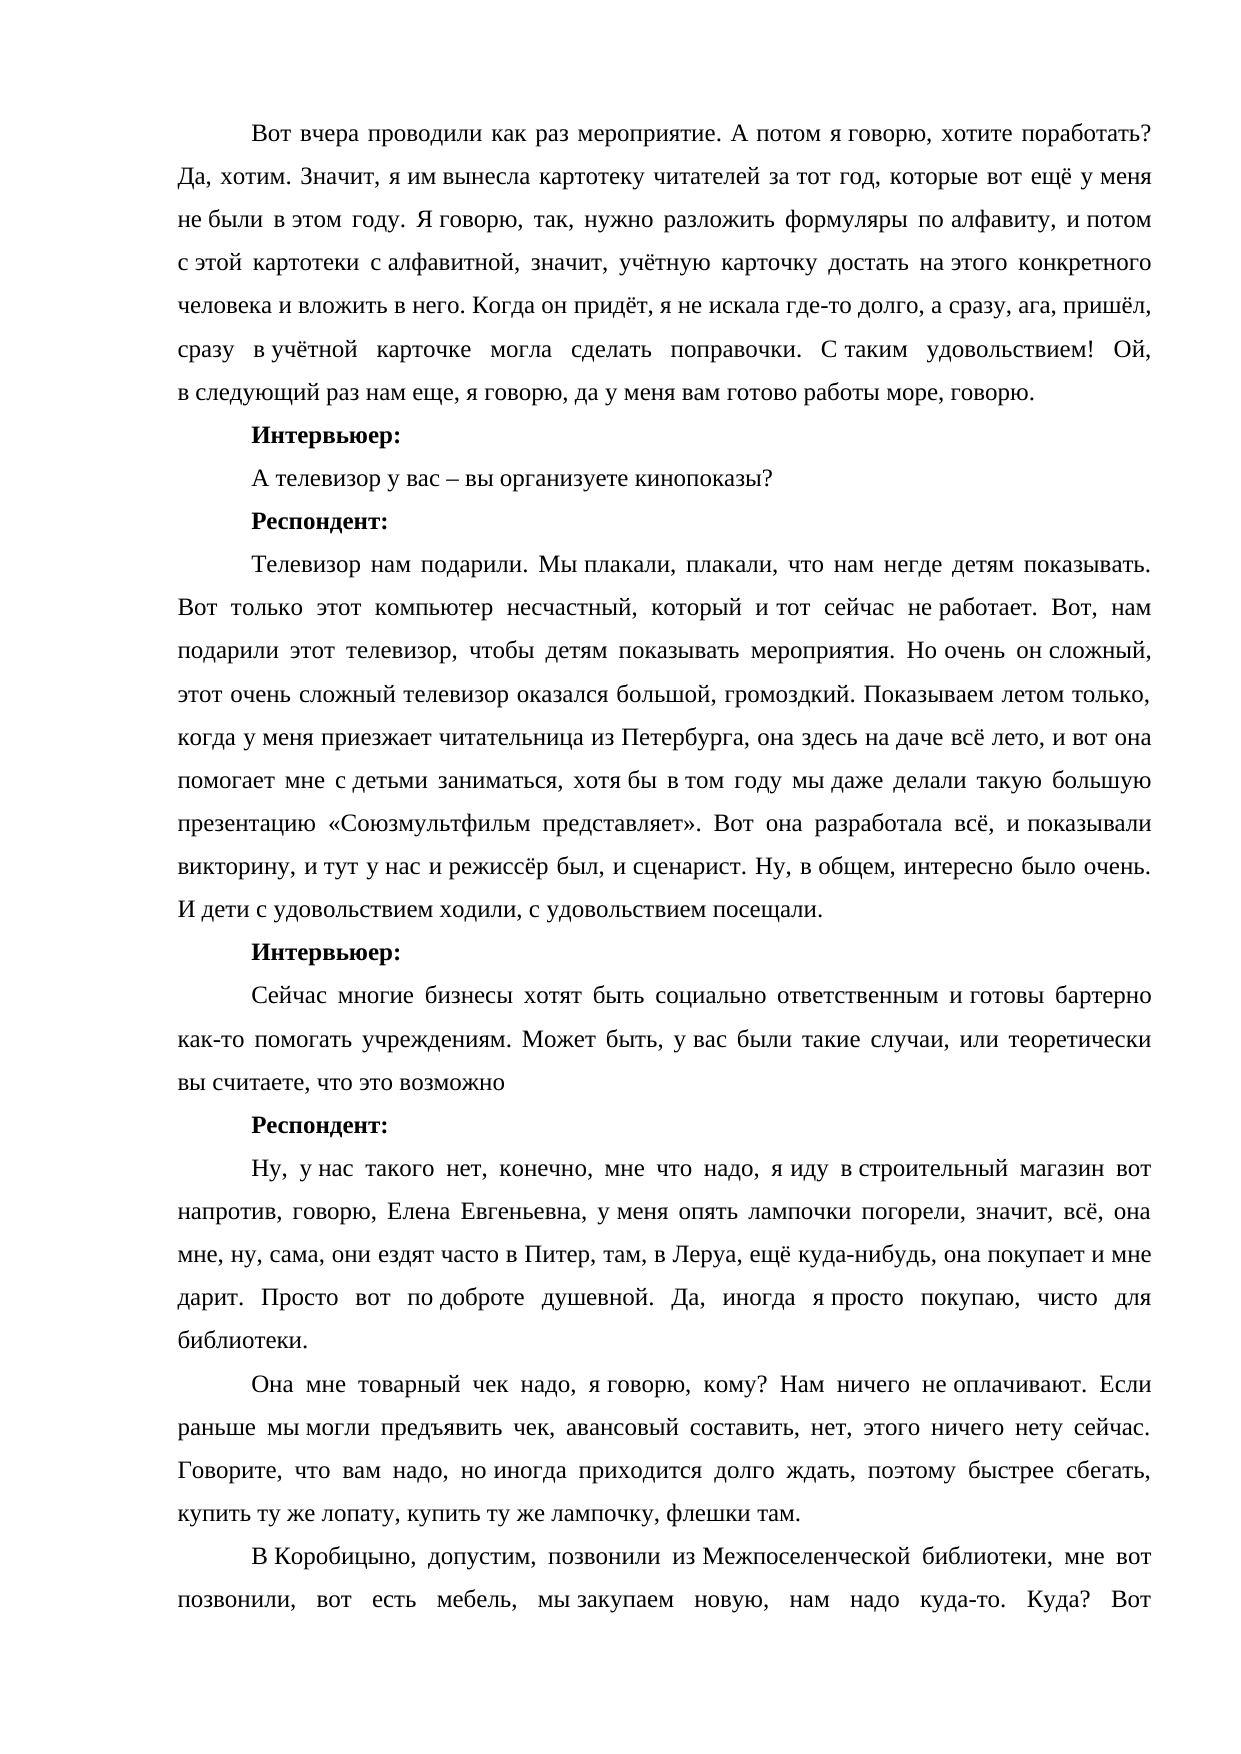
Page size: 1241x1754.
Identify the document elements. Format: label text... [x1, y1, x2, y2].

text Ну, у нас такого нет, конечно, мне что надо, я иду в строительный магазин вот напротив, говорю, Елена Евгеньевна, у меня опять лампочки погорели, значит, всё, она мне, ну, сама, они ездят часто в Питер, там, в Леруа, ещё куда-нибудь, она покупает и мне дарит. Просто вот по доброте душевной. Да, иногда я просто покупаю, чисто для библиотеки. [177, 1153, 1152, 1354]
text Интервьюер: [177, 420, 1152, 449]
text Телевизор нам подарили. Мы плакали, плакали, что нам негде детям показывать. Вот только этот компьютер несчастный, который и тот сейчас не работает. Вот, нам подарили этот телевизор, чтобы детям показывать мероприятия. Но очень он сложный, этот очень сложный телевизор оказался большой, громоздкий. Показываем летом только, когда у меня приезжает читательница из Петербурга, она здесь на даче всё лето, и вот она помогает мне с детьми заниматься, хотя бы в том году мы даже делали такую большую презентацию «Союзмультфильм представляет». Вот она разработала всё, и показывали викторину, и тут у нас и режиссёр был, и сценарист. Ну, в общем, интересно было очень. И дети с удовольствием ходили, с удовольствием посещали. [177, 549, 1152, 923]
text Сейчас многие бизнесы хотят быть социально ответственным и готовы бартерно как-то помогать учреждениям. Может быть, у вас были такие случаи, или теоретически вы считаете, что это возможно [177, 981, 1152, 1096]
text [177, 1541, 1152, 1613]
text Интервьюер: [177, 937, 1152, 966]
text Респондент: [177, 1110, 1152, 1139]
text А телевизор у вас – вы организуете кинопоказы? [177, 463, 1152, 492]
text Вот вчера проводили как раз мероприятие. А потом я говорю, хотите поработать? Да, хотим. Значит, я им вынесла картотеку читателей за тот год, которые вот ещё у меня не были в этом году. Я говорю, так, нужно разложить формуляры по алфавиту, и потом с этой картотеки с алфавитной, значит, учётную карточку достать на этого конкретного человека и вложить в него. Когда он придёт, я не искала где-то долго, а сразу, ага, пришёл, сразу в учётной карточке могла сделать поправочки. С таким удовольствием! Ой, в следующий раз нам еще, я говорю, да у меня вам готово работы море, говорю. [177, 118, 1152, 406]
text Респондент: [177, 506, 1152, 535]
text Она мне товарный чек надо, я говорю, кому? Нам ничего не оплачивают. Если раньше мы могли предъявить чек, авансовый составить, нет, этого ничего нету сейчас. Говорите, что вам надо, но иногда приходится долго ждать, поэтому быстрее сбегать, купить ту же лопату, купить ту же лампочку, флешки там. [177, 1369, 1152, 1527]
